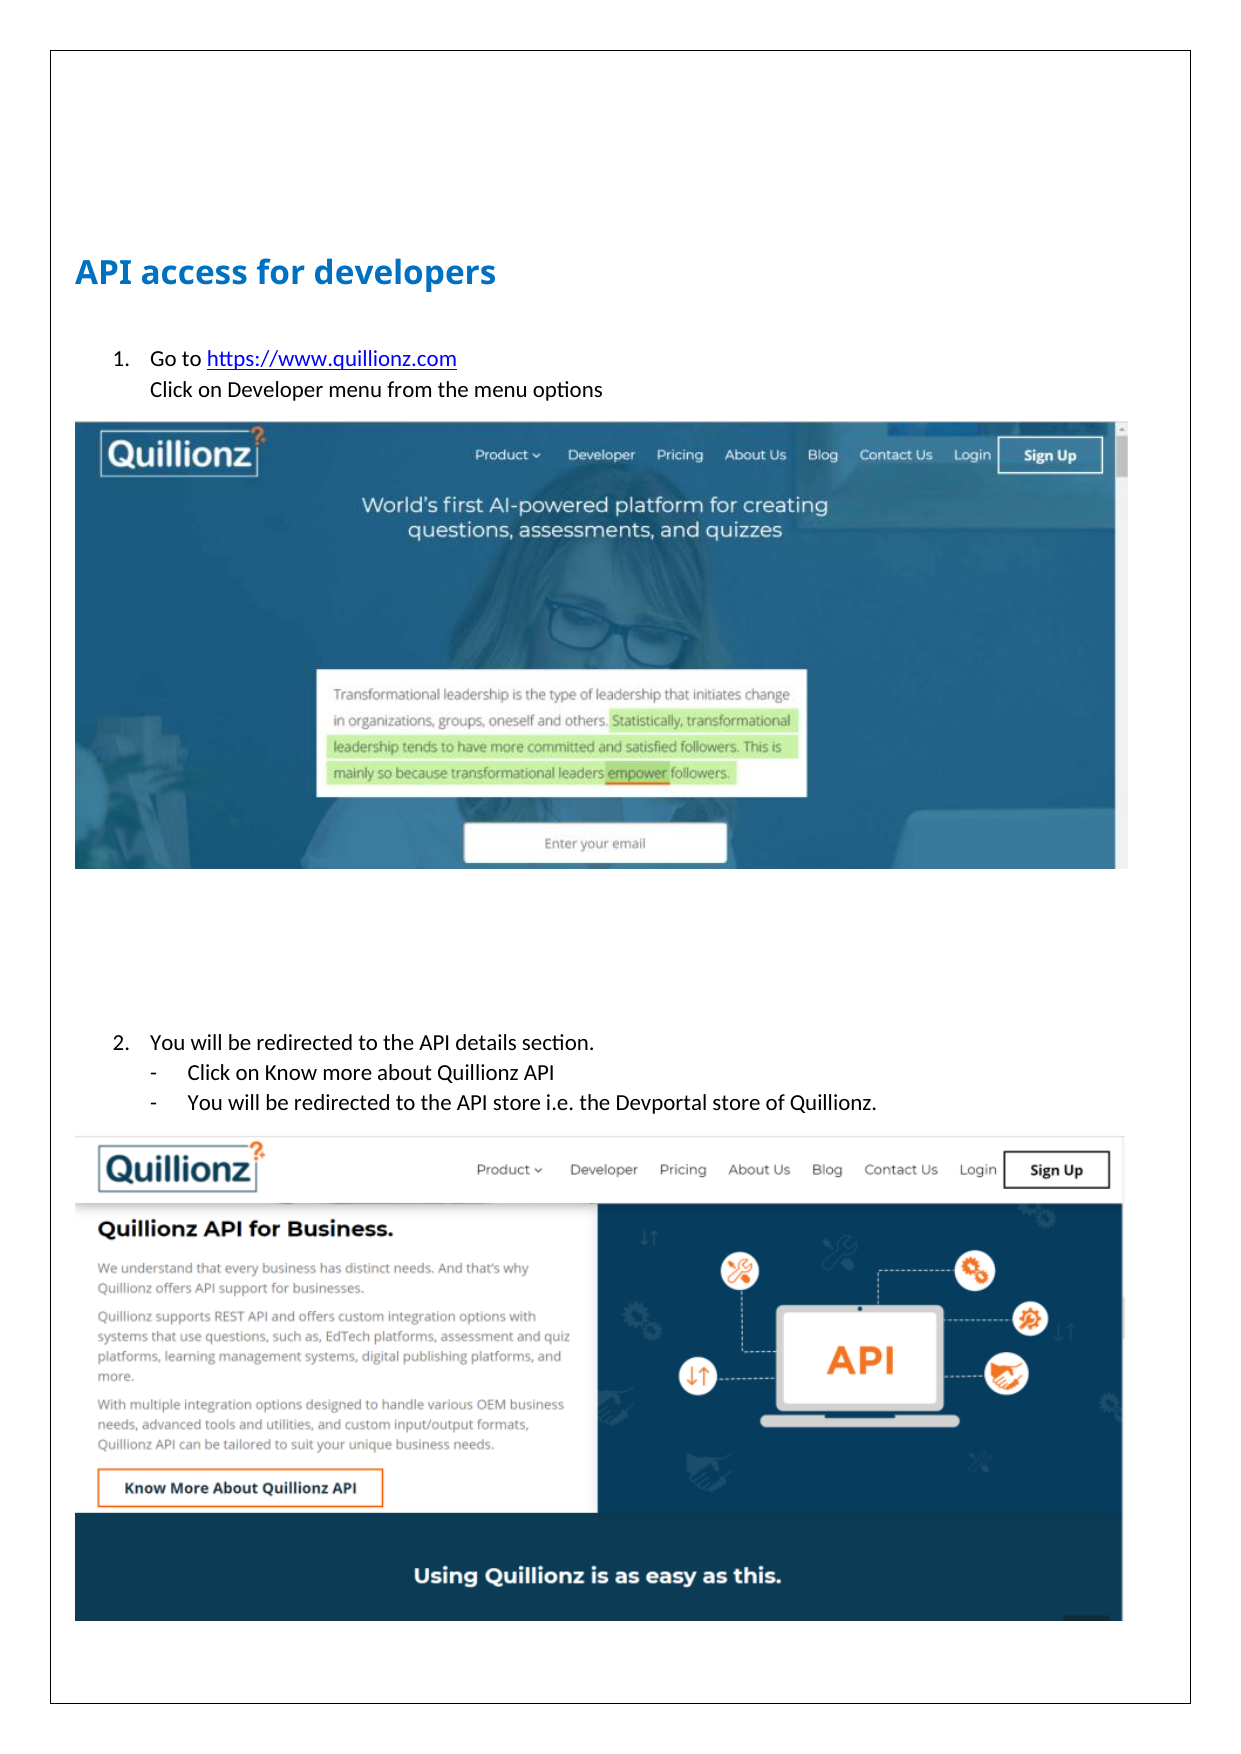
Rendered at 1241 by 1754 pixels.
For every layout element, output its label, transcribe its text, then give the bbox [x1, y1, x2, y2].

list You will be redirected to the API details section. [112, 1028, 1165, 1056]
list Click on Developer menu from the menu options [150, 375, 1165, 403]
list Go to https://www.quillionz.com [112, 344, 1165, 372]
subtitle API access for developers [75, 249, 1165, 294]
picture [75, 1135, 1125, 1621]
list Click on Know more about Quillionz API [150, 1058, 1165, 1086]
picture [75, 421, 1129, 869]
list You will be redirected to the API store i.e. the Devportal store of Quillionz. [150, 1088, 1165, 1116]
